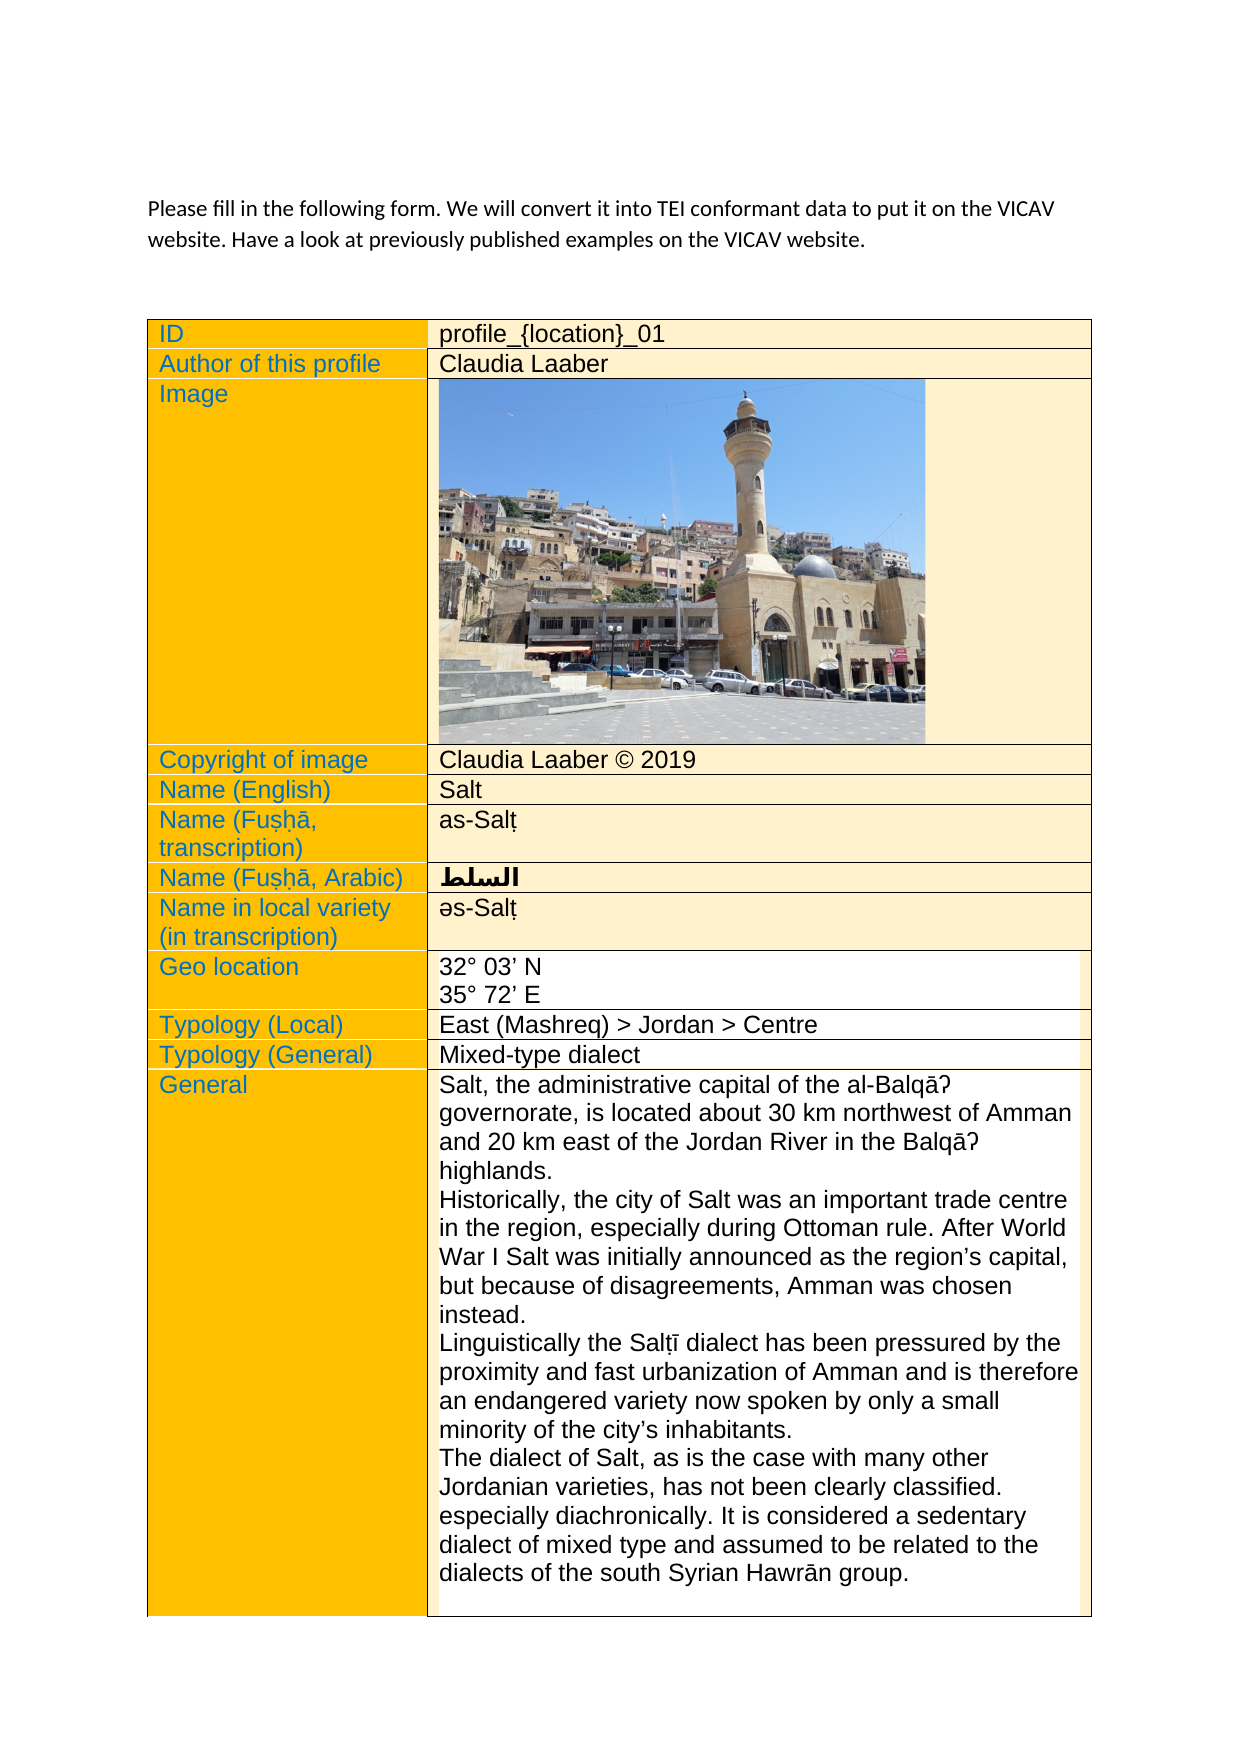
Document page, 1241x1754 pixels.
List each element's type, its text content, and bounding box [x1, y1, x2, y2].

table_header profile_{location}_01 [428, 320, 1091, 348]
table_cell General [148, 1070, 427, 1616]
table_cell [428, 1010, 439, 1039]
table_cell Image [148, 379, 427, 744]
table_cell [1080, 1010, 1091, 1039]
table_cell Claudia Laaber [428, 349, 1091, 378]
table_cell [428, 379, 438, 744]
table_cell Salt [428, 775, 1091, 803]
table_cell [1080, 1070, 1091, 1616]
table_header ID [148, 320, 428, 348]
table_cell [926, 379, 1091, 744]
table_cell Author of this profile [148, 349, 427, 378]
table_cell Claudia Laaber © 2019 [428, 745, 1091, 774]
table_cell Copyright of image [148, 745, 427, 774]
table_cell Name (Fuṣḥā, Arabic) [148, 863, 427, 892]
picture [438, 379, 926, 744]
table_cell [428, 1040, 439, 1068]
table_cell as-Salṭ [428, 805, 1091, 862]
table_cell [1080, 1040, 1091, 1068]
text Please fill in the following form. We will convert it into TEI conformant data to put it on the VICAV website. Have a look at previously published examples on the VICAV website. [148, 194, 1093, 253]
table_cell Typology (General) [148, 1040, 427, 1068]
table_cell Name in local variety (in transcription) [148, 893, 427, 950]
table_cell السلط [428, 863, 1091, 892]
table_cell Typology (Local) [148, 1010, 427, 1039]
table_cell Name (Fuṣḥā, transcription) [148, 805, 427, 862]
table_cell Name (English) [148, 775, 427, 803]
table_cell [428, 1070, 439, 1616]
table_cell Geo location [148, 951, 427, 1009]
table_cell əs-Salṭ [428, 893, 1091, 950]
